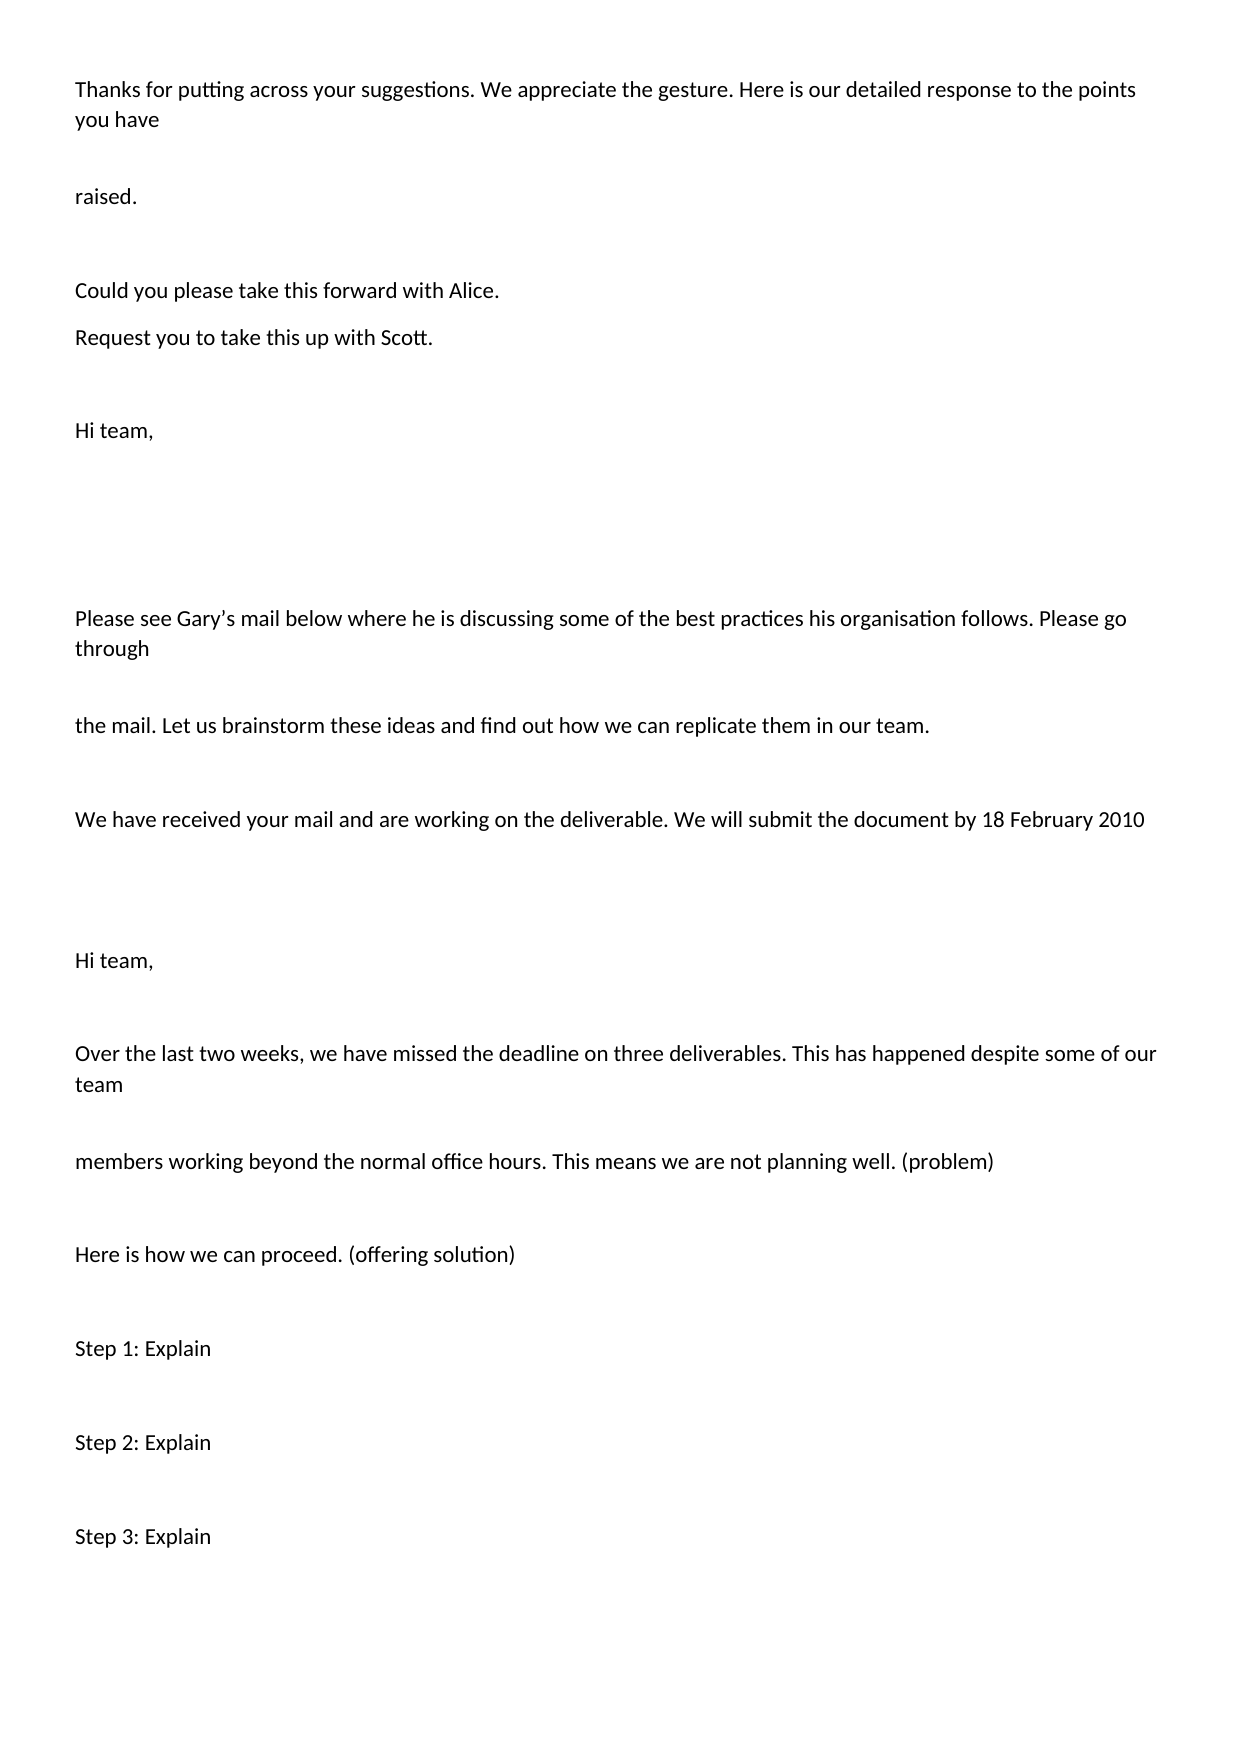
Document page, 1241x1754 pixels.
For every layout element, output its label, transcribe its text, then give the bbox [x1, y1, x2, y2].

text raised. [75, 182, 1165, 210]
text Request you to take this up with Scott. [75, 323, 1165, 351]
text Please see Gary’s mail below where he is discussing some of the best practices his organisation follows. Please go through [75, 604, 1165, 693]
text the mail. Let us brainstorm these ideas and find out how we can replicate them in our team. [75, 711, 1165, 739]
text Hi team, [75, 946, 1165, 974]
text members working beyond the normal office hours. This means we are not planning well. (problem) [75, 1147, 1165, 1175]
text Step 3: Explain [75, 1522, 1165, 1550]
text Could you please take this forward with Alice. [75, 276, 1165, 304]
text Thanks for putting across your suggestions. We appreciate the gesture. Here is our detailed response to the points you have [75, 75, 1165, 163]
text Hi team, [75, 417, 1165, 445]
text Over the last two weeks, we have missed the deadline on three deliverables. This has happened despite some of our team [75, 1039, 1165, 1128]
text Step 2: Explain [75, 1428, 1165, 1456]
text Here is how we can proceed. (offering solution) [75, 1241, 1165, 1269]
text Step 1: Explain [75, 1334, 1165, 1362]
text We have received your mail and are working on the deliverable. We will submit the document by 18 February 2010 [75, 805, 1165, 833]
